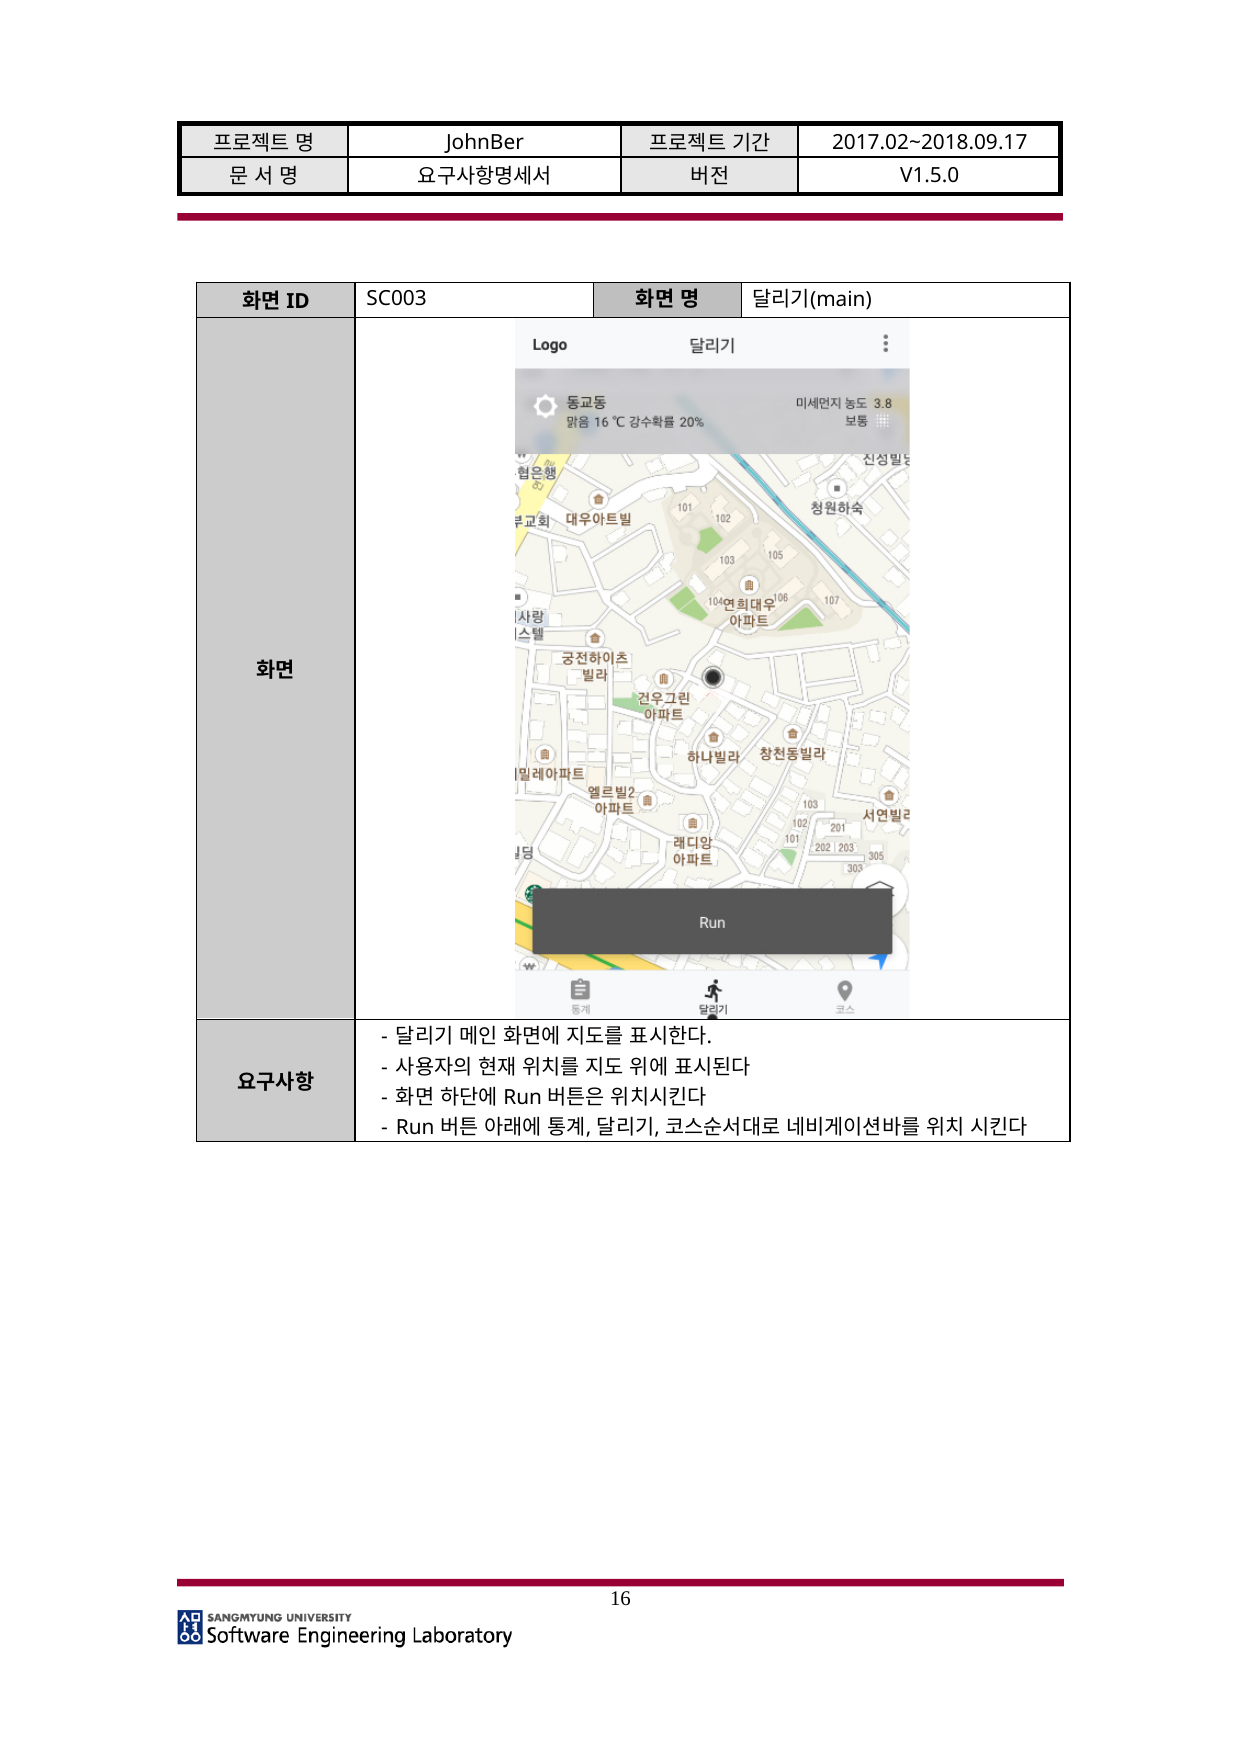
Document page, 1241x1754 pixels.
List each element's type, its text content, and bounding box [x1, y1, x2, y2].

picture [515, 318, 910, 1019]
table_cell [910, 318, 1069, 1018]
table_cell [356, 318, 515, 1018]
table_header 화면 ID [197, 283, 354, 317]
table_header 화면 명 [594, 283, 741, 317]
table_cell 요구사항 [197, 1020, 354, 1141]
picture [177, 1610, 515, 1649]
table_cell 화면 [197, 318, 354, 1018]
table_cell 달리기 메인 화면에 지도를 표시한다. 사용자의 현재 위치를 지도 위에 표시된다 화면 하단에 Run 버튼은 위치시킨다 Run 버튼 아래에 통계, 달리기, 코스순서대로 네비게이션바를 위치 시킨다 [356, 1020, 1069, 1141]
table_header 달리기(main) [742, 283, 1069, 317]
table_header SC003 [356, 283, 593, 317]
